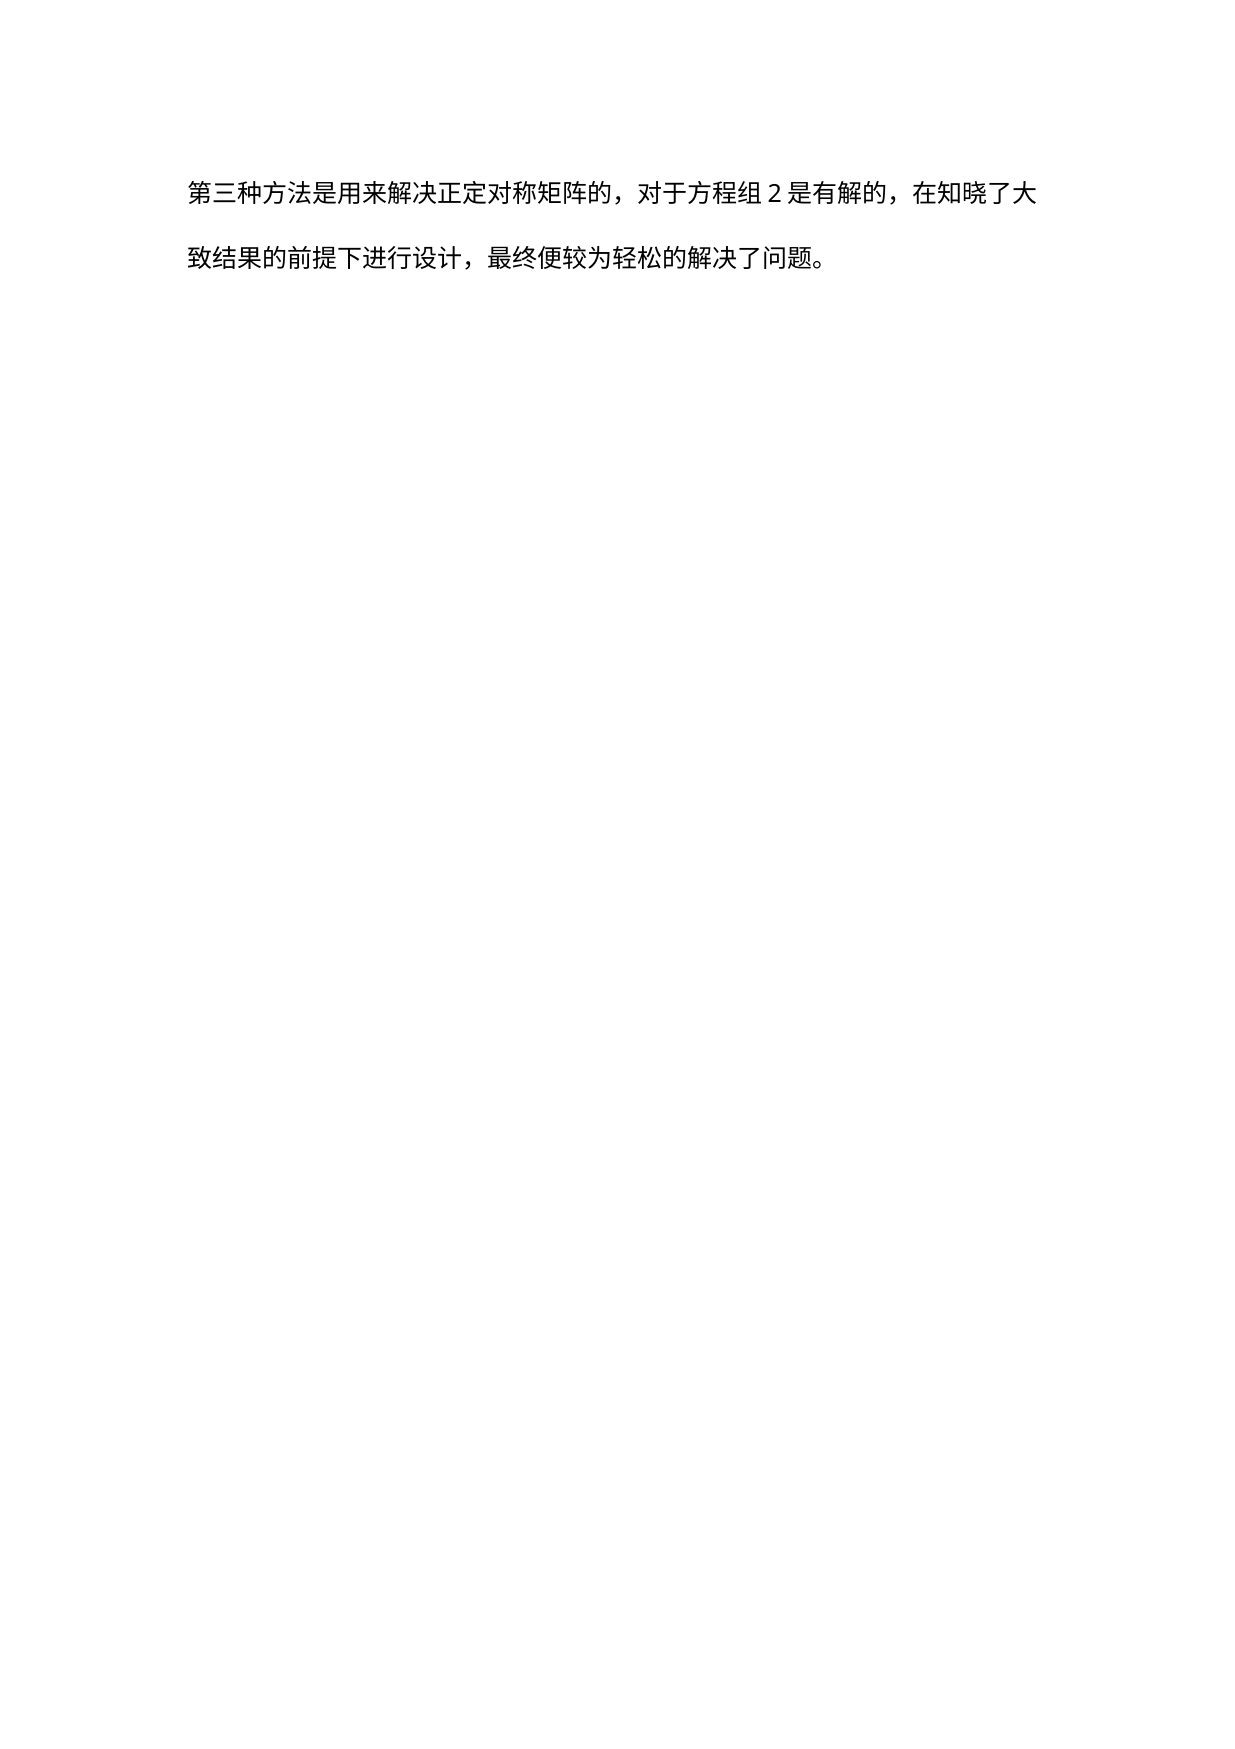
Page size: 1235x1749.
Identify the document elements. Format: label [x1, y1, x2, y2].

text [187, 159, 1047, 289]
